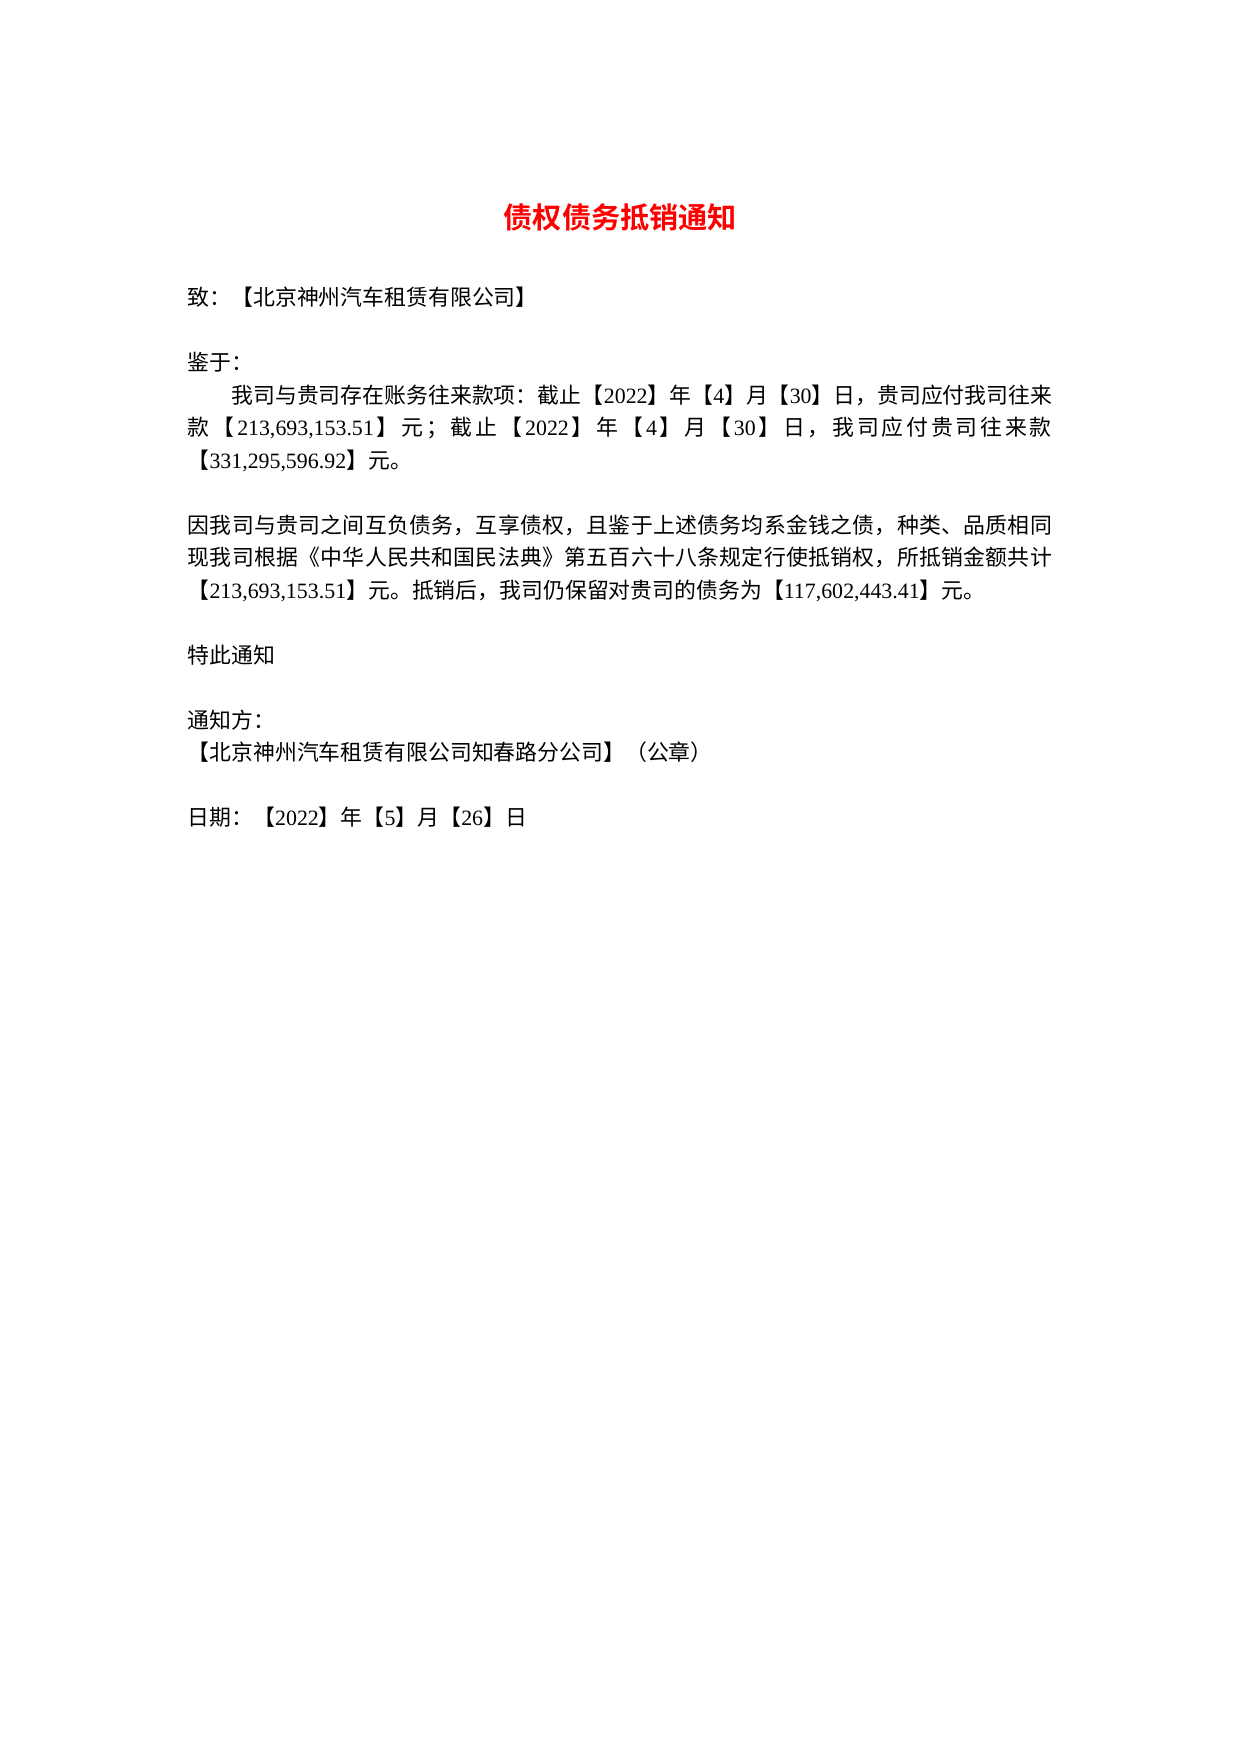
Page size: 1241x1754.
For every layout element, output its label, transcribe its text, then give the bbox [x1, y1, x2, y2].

text 日期：【2022】年【5】月【26】日 [187, 800, 1053, 832]
text 我司与贵司存在账务往来款项：截止【2022】年【4】月【30】日，贵司应付我司往来款【213,693,153.51】元；截止【2022】年【4】月【30】日，我司应付贵司往来款【331,295,596.92】元。 [187, 377, 1053, 475]
text 致：【北京神州汽车租赁有限公司】 [187, 280, 1053, 312]
text 因我司与贵司之间互负债务，互享债权，且鉴于上述债务均系金钱之债，种类、品质相同，现我司根据《中华人民共和国民法典》第五百六十八条规定行使抵销权，所抵销金额共计【213,693,153.51】元。抵销后，我司仍保留对贵司的债务为【117,602,443.41】元。 [187, 507, 1053, 605]
text 特此通知 [187, 637, 1053, 670]
text 债权债务抵销通知 [187, 194, 1053, 237]
text 【北京神州汽车租赁有限公司知春路分公司】（公章） [187, 735, 1053, 767]
text 通知方： [187, 702, 1053, 735]
text 鉴于： [187, 345, 1053, 377]
